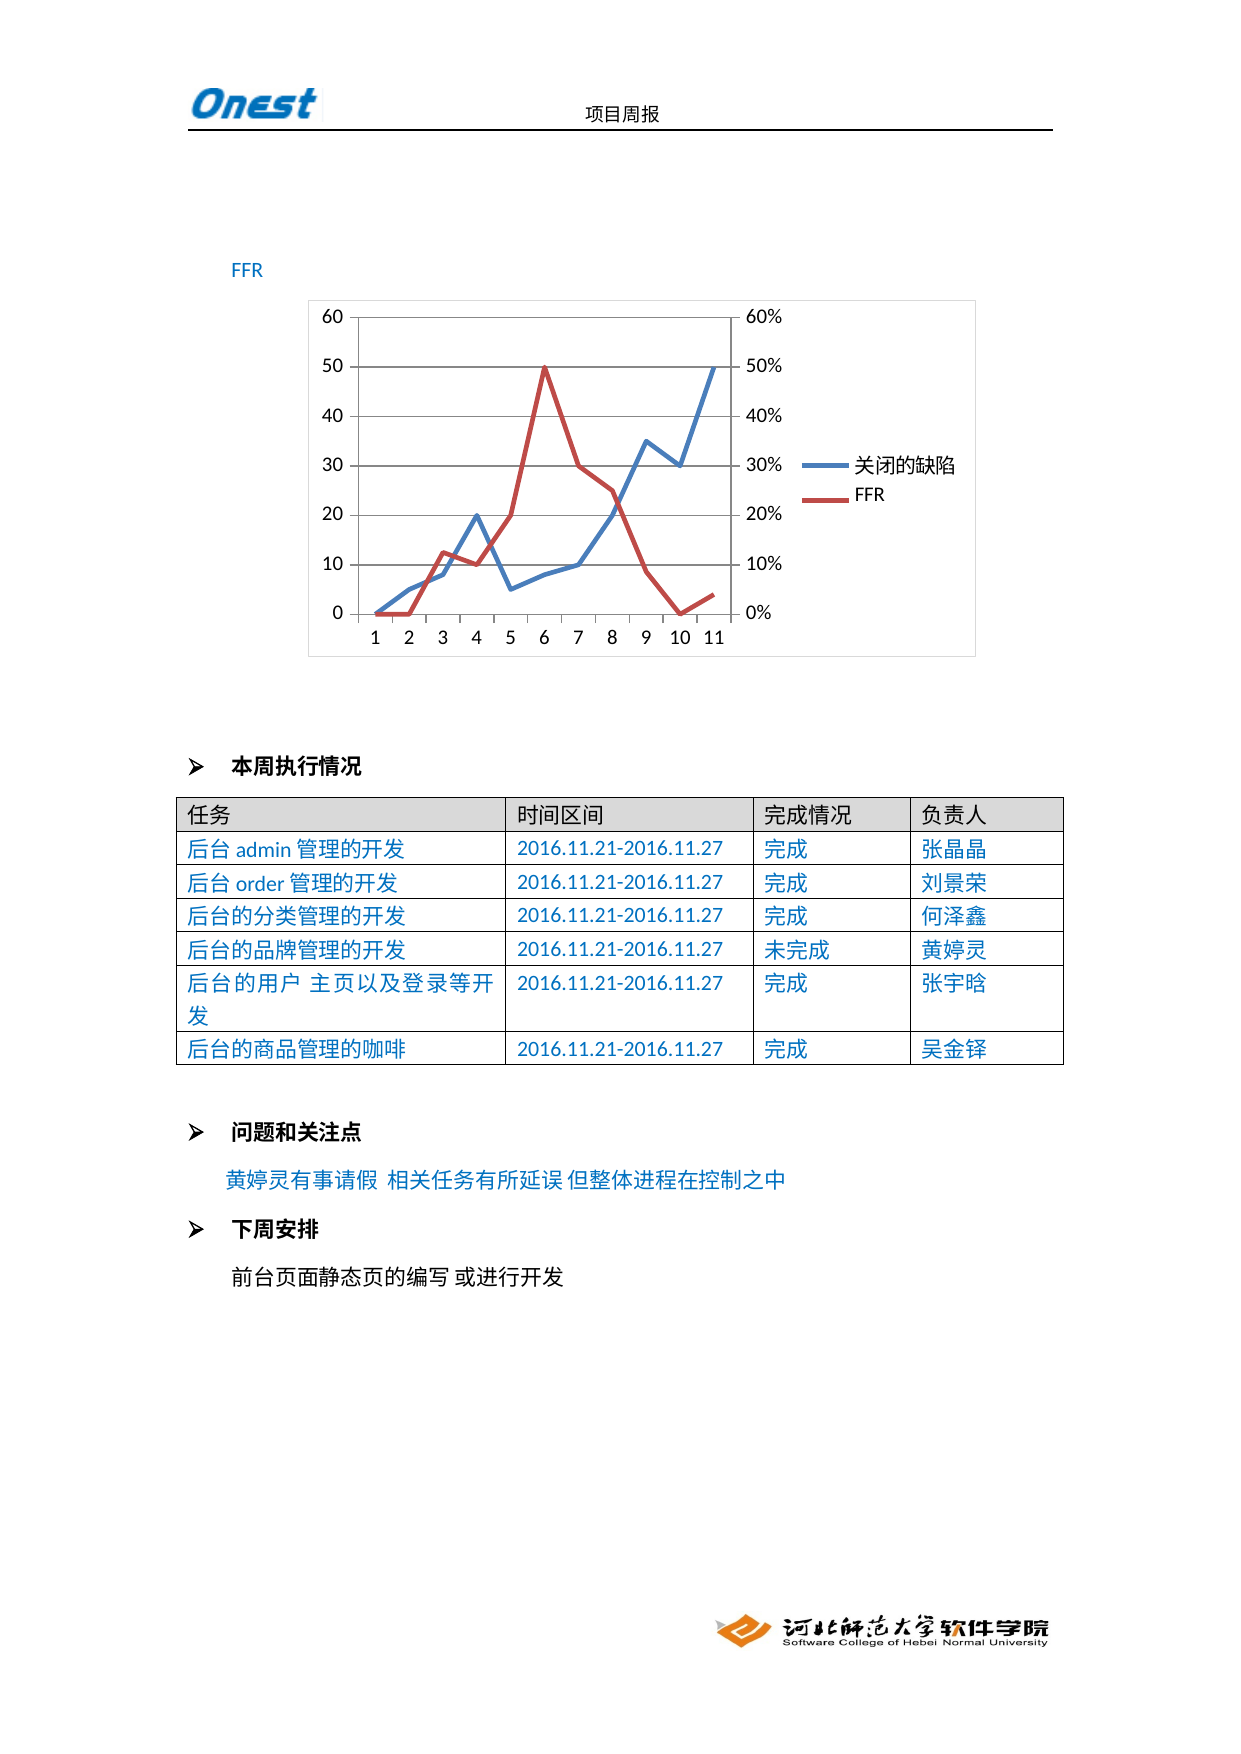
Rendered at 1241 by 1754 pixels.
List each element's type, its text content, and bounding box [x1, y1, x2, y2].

table_cell 2016.11.21-2016.11.27 [506, 966, 753, 1031]
table_cell 后台order管理的开发 [177, 865, 505, 898]
table_cell 后台的商品管理的咖啡 [177, 1032, 505, 1064]
table_cell 2016.11.21-2016.11.27 [506, 932, 753, 965]
list 下周安排 [187, 1211, 1053, 1244]
table_cell 完成 [754, 966, 910, 1031]
table_cell 未完成 [754, 932, 910, 965]
table_cell 2016.11.21-2016.11.27 [506, 832, 753, 864]
table_cell 后台admin管理的开发 [177, 832, 505, 864]
list FFR [231, 254, 1053, 286]
table_cell 完成 [754, 865, 910, 898]
table_cell 后台的分类管理的开发 [177, 899, 505, 931]
table_header 完成情况 [754, 798, 910, 831]
list 黄婷灵有事请假 相关任务有所延误 但整体进程在控制之中 [225, 1162, 1053, 1195]
table_header 任务 [177, 798, 505, 831]
table_cell 后台的用户 主页以及登录等开发 [177, 966, 505, 1031]
list 本周执行情况 [187, 749, 1053, 781]
table_cell 张宇晗 [911, 966, 1063, 1031]
table_header 时间区间 [506, 798, 753, 831]
table_cell 刘景荣 [911, 865, 1063, 898]
table_cell 后台的品牌管理的开发 [177, 932, 505, 965]
table_header 负责人 [911, 798, 1063, 831]
table_cell 2016.11.21-2016.11.27 [506, 865, 753, 898]
table_cell 完成 [754, 899, 910, 931]
table_cell 完成 [754, 1032, 910, 1064]
table_cell 张晶晶 [911, 832, 1063, 864]
list 问题和关注点 [187, 1114, 1053, 1147]
picture [710, 1611, 1053, 1651]
table_cell 2016.11.21-2016.11.27 [506, 899, 753, 931]
list 前台页面静态页的编写 或进行开发 [231, 1259, 1053, 1292]
picture [187, 88, 324, 122]
table_cell 吴金铎 [911, 1032, 1063, 1064]
table_cell 何泽鑫 [911, 899, 1063, 931]
table_cell 2016.11.21-2016.11.27 [506, 1032, 753, 1064]
table_cell 黄婷灵 [911, 932, 1063, 965]
table_cell 完成 [754, 832, 910, 864]
